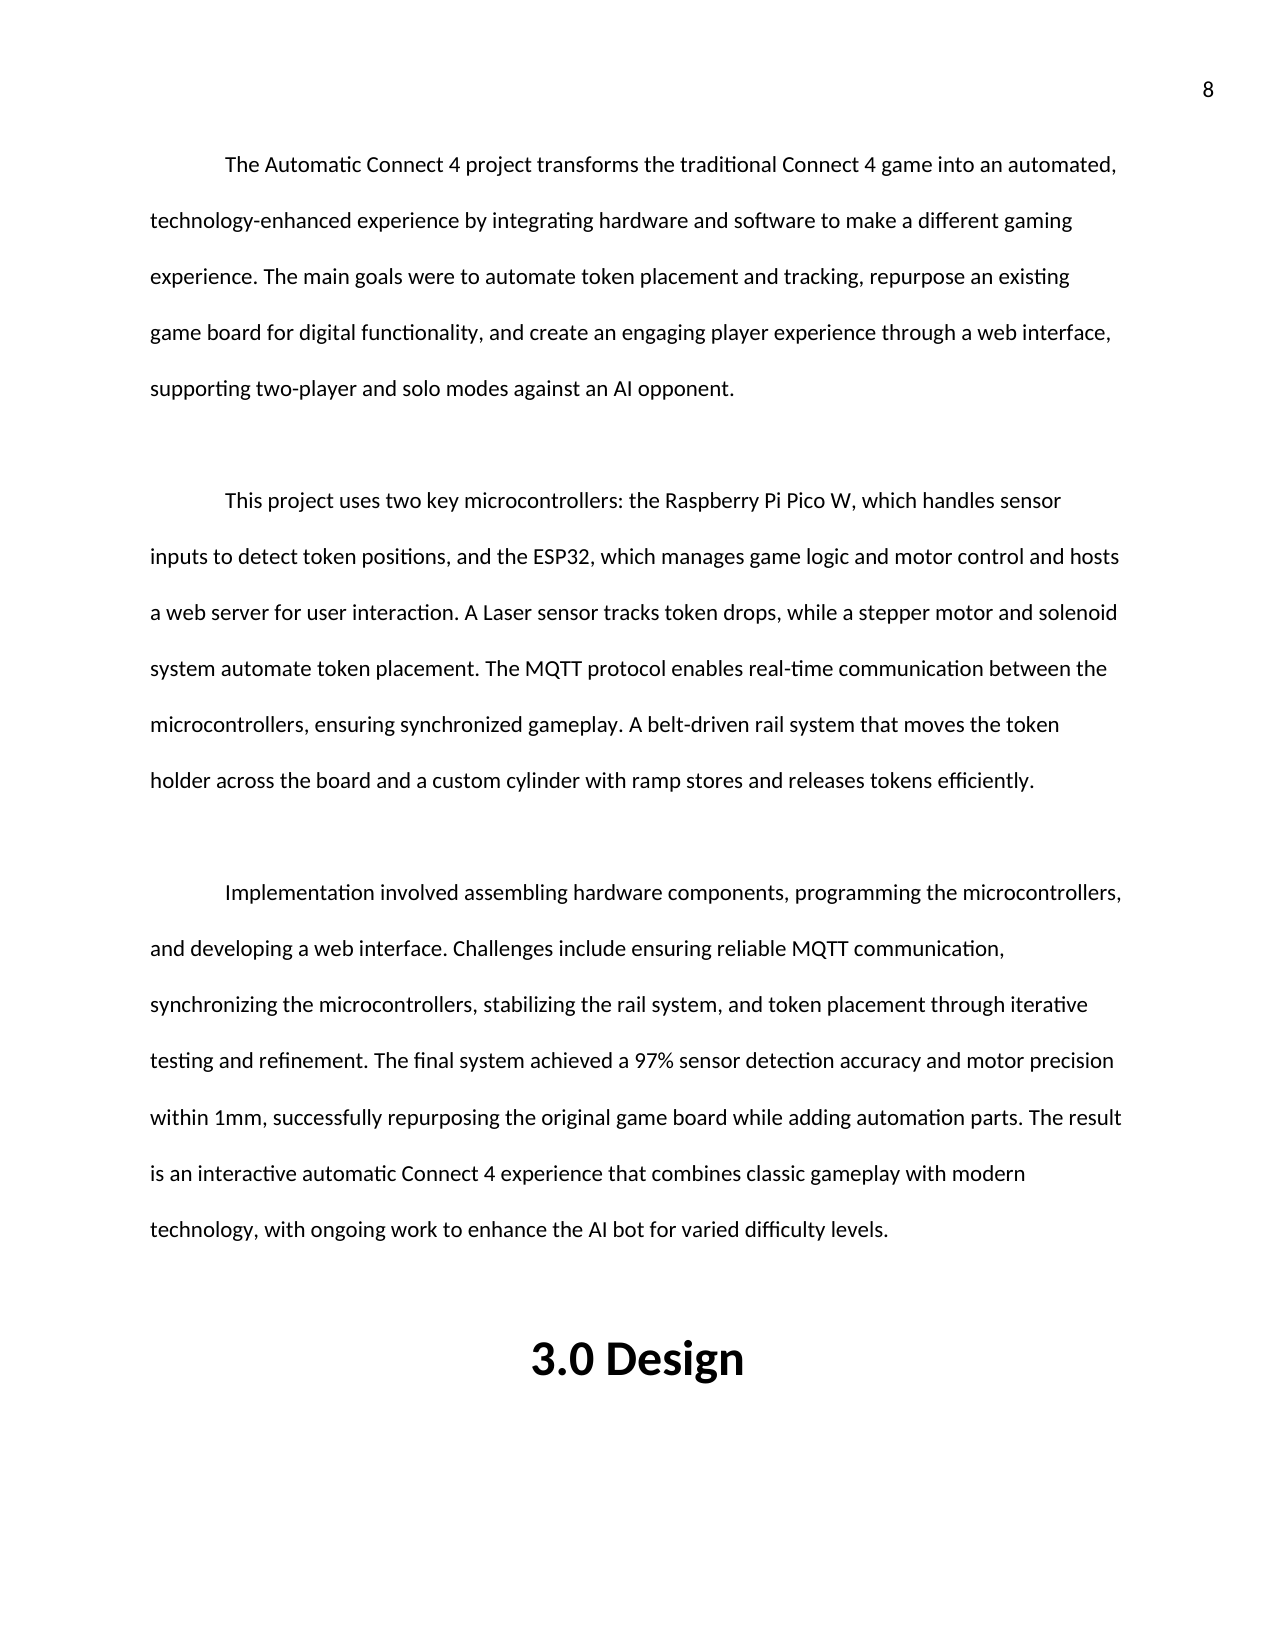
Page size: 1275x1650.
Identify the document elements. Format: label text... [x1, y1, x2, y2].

text This project uses two key microcontrollers: the Raspberry Pi Pico W, which handles sensor inputs to detect token positions, and the ESP32, which manages game logic and motor control and hosts a web server for user interaction. A Laser sensor tracks token drops, while a stepper motor and solenoid system automate token placement. The MQTT protocol enables real-time communication between the microcontrollers, ensuring synchronized gameplay. A belt-driven rail system that moves the token holder across the board and a custom cylinder with ramp stores and releases tokens efficiently. [150, 486, 1125, 794]
text Implementation involved assembling hardware components, programming the microcontrollers, and developing a web interface. Challenges include ensuring reliable MQTT communication, synchronizing the microcontrollers, stabilizing the rail system, and token placement through iterative testing and refinement. The final system achieved a 97% sensor detection accuracy and motor precision within 1mm, successfully repurposing the original game board while adding automation parts. The result is an interactive automatic Connect 4 experience that combines classic gameplay with modern technology, with ongoing work to enhance the AI bot for varied difficulty levels. [150, 878, 1125, 1243]
subtitle 3.0 Design [150, 1327, 1125, 1388]
text The Automatic Connect 4 project transforms the traditional Connect 4 game into an automated, technology-enhanced experience by integrating hardware and software to make a different gaming experience. The main goals were to automate token placement and tracking, repurpose an existing game board for digital functionality, and create an engaging player experience through a web interface, supporting two-player and solo modes against an AI opponent. [150, 150, 1125, 402]
